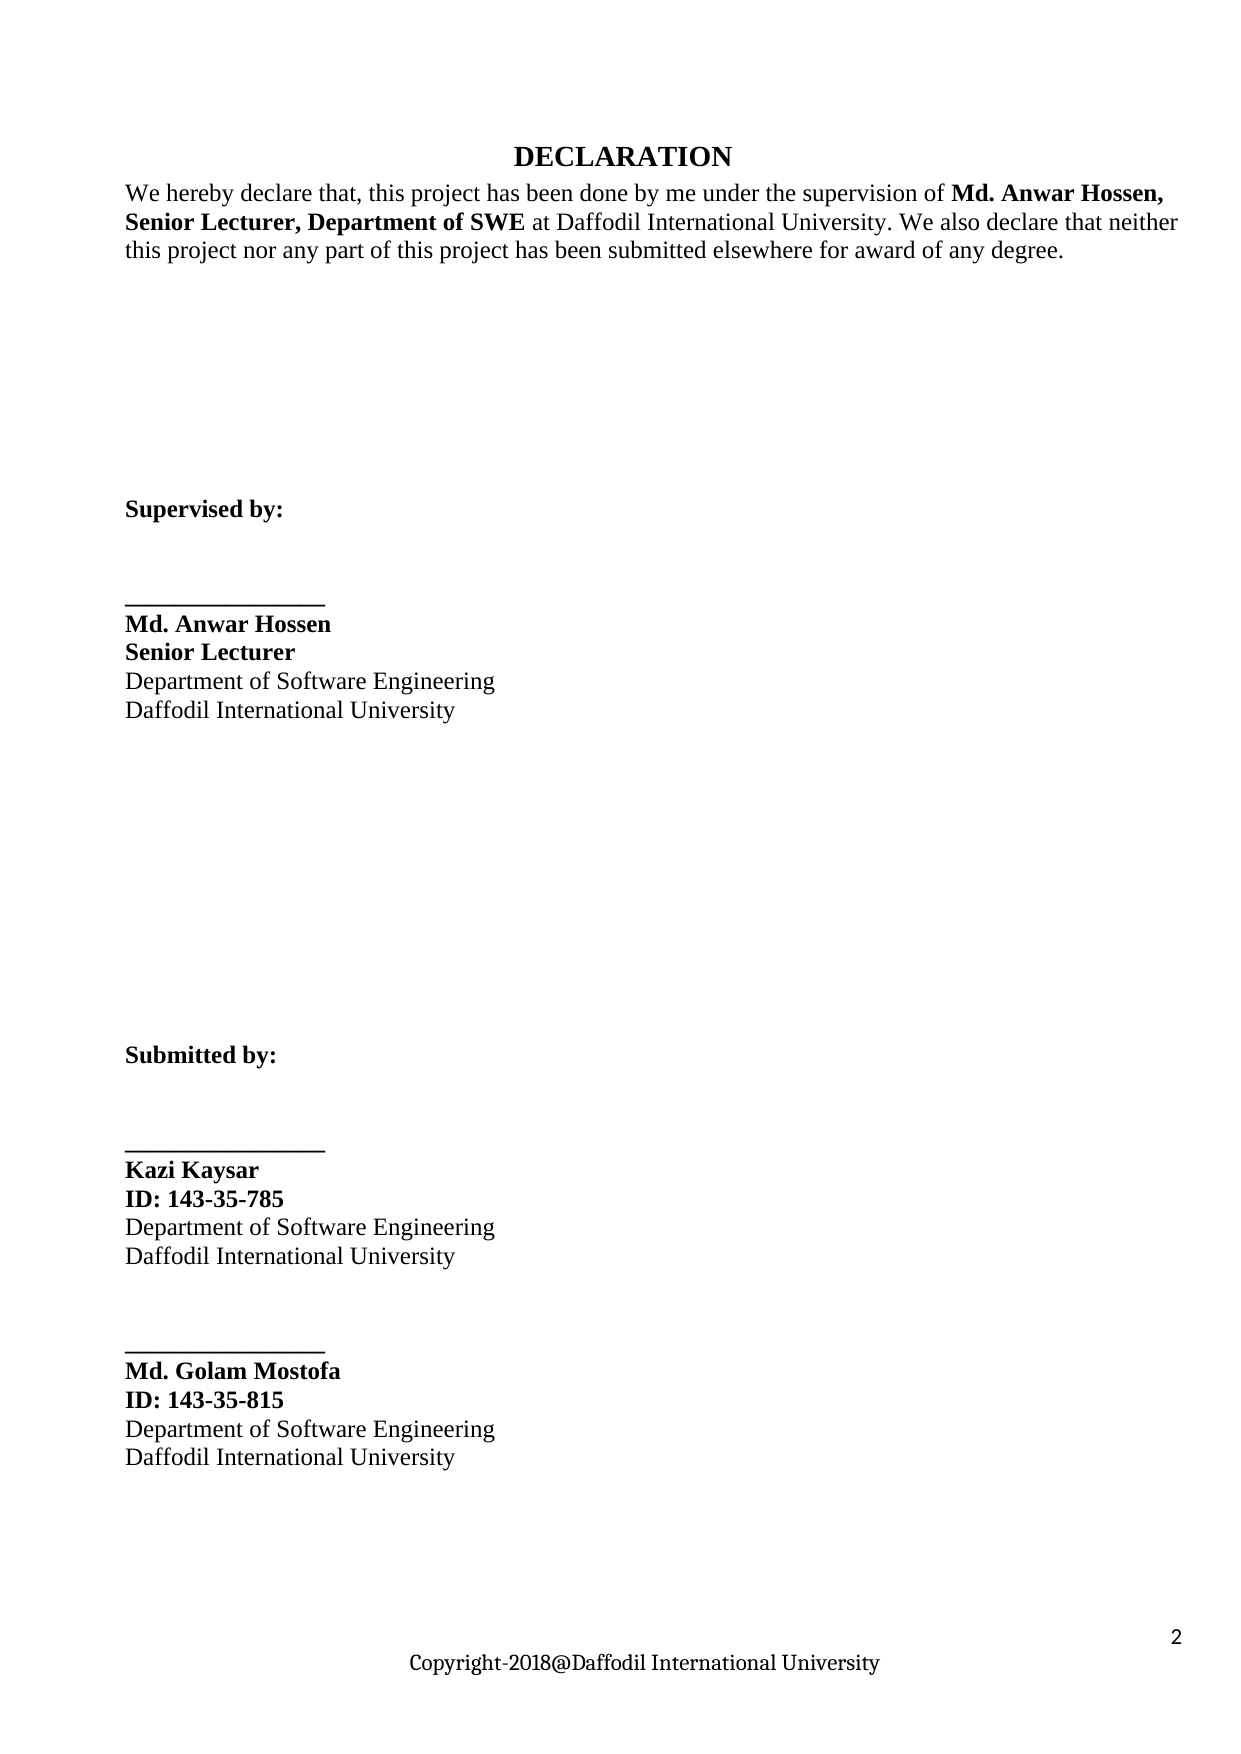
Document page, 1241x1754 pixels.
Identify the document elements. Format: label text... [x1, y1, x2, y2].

text Submitted by: [125, 1011, 1182, 1069]
text ________________ Md. Golam Mostofa ID: 143-35-815 Department of Software Engineering Daffodil International University [125, 1327, 1182, 1471]
text We hereby declare that, this project has been done by me under the supervision of Md. Anwar Hossen, Senior Lecturer, Department of SWE at Daffodil International University. We also declare that neither this project nor any part of this project has been submitted elsewhere for award of any degree. [125, 178, 1182, 264]
text Supervised by: [125, 494, 1182, 522]
subtitle DECLARATION [200, 139, 1182, 173]
text ________________ Kazi Kaysar ID: 143-35-785 Department of Software Engineering Daffodil International University [125, 1126, 1182, 1270]
text ________________ Md. Anwar Hossen Senior Lecturer Department of Software Engineering Daffodil International University [125, 580, 1182, 724]
